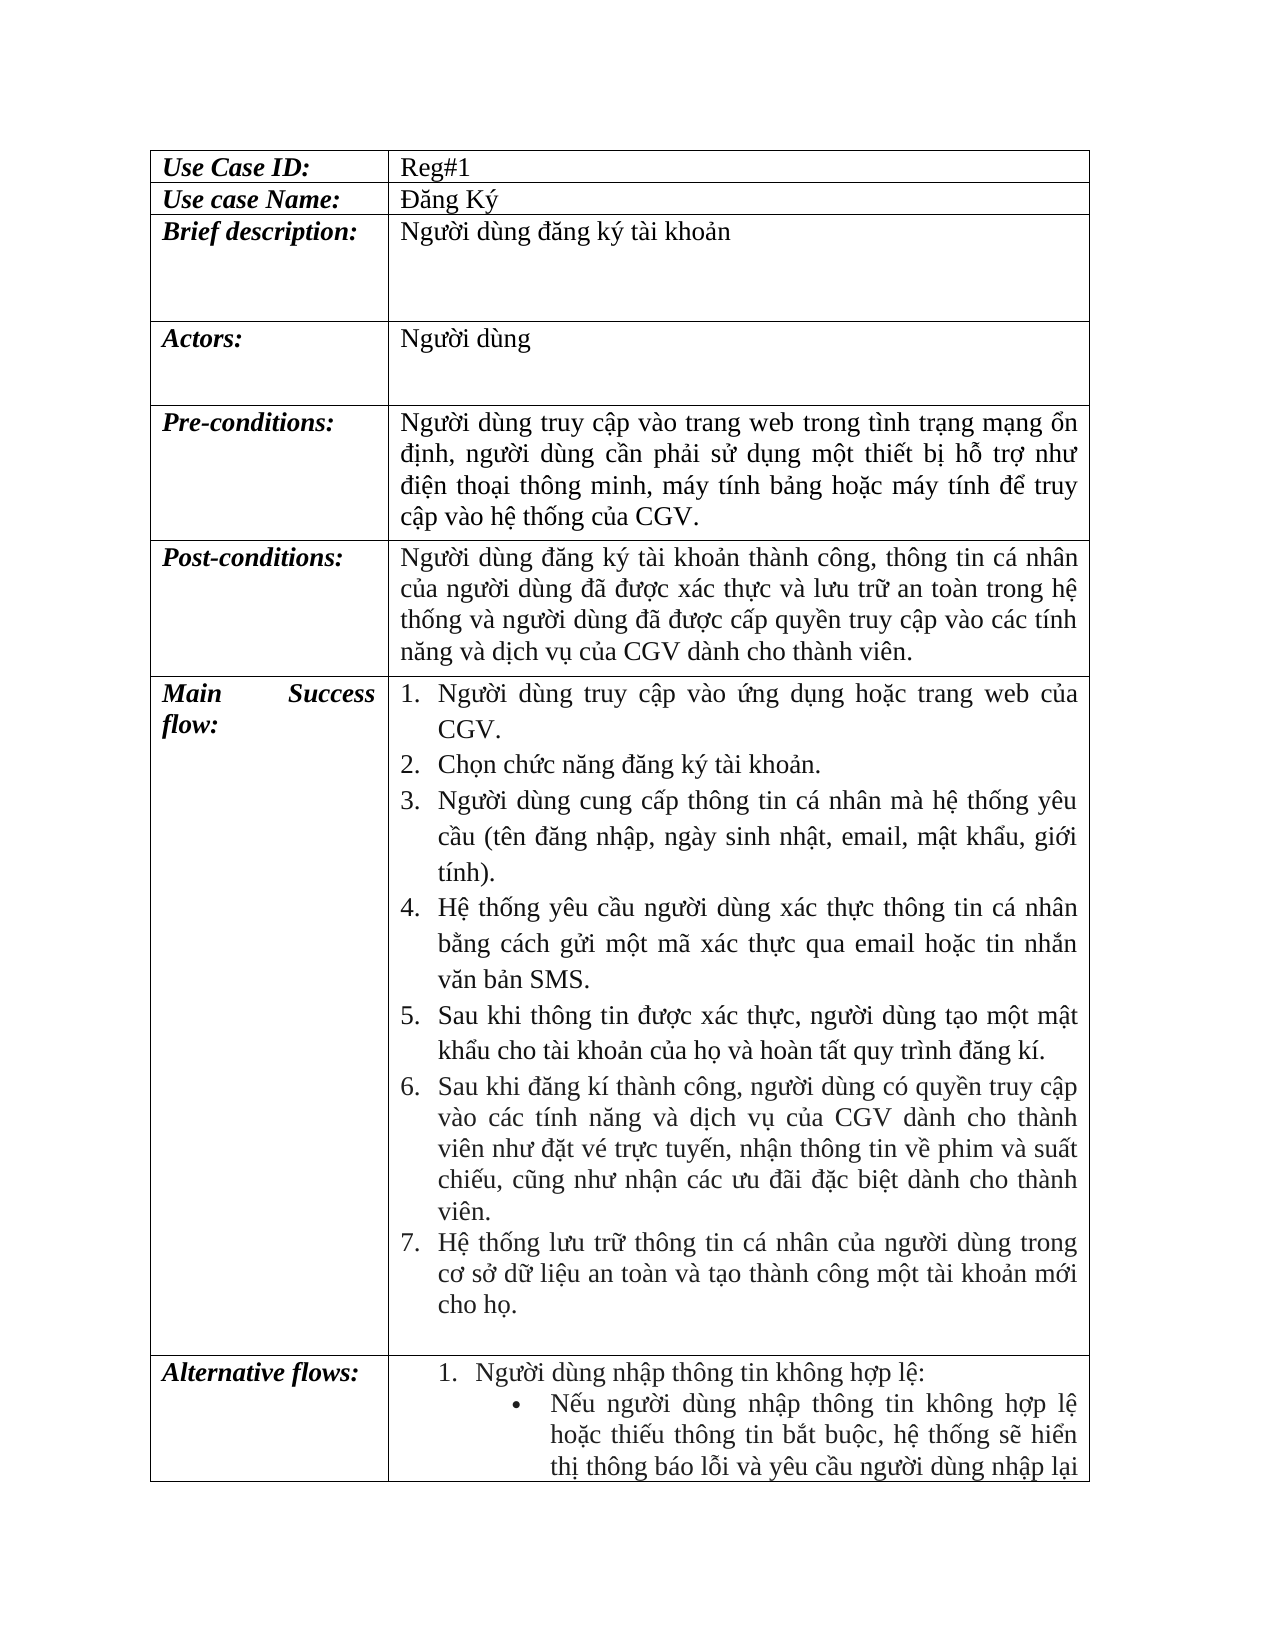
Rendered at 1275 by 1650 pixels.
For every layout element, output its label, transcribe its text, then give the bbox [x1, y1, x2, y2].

table_cell Người dùng [389, 322, 1089, 405]
table_cell Main Success flow: [151, 677, 388, 1355]
table_cell Người dùng truy cập vào trang web trong tình trạng mạng ổn định, người dùng cần phải sử dụng một thiết bị hỗ trợ như điện thoại thông minh, máy tính bảng hoặc máy tính để truy cập vào hệ thống của CGV. [389, 406, 1089, 540]
table_cell Pre-conditions: [151, 406, 388, 540]
table_cell Alternative flows: [151, 1356, 388, 1481]
table_header Use Case ID: [151, 151, 388, 182]
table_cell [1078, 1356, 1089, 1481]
table_cell Brief description: [151, 215, 388, 321]
table_cell Use case Name: [151, 183, 388, 214]
table_cell Người dùng đăng ký tài khoản thành công, thông tin cá nhân của người dùng đã được xác thực và lưu trữ an toàn trong hệ thống và người dùng đã được cấp quyền truy cập vào các tính năng và dịch vụ của CGV dành cho thành viên. [389, 541, 1089, 676]
table_cell Người dùng đăng ký tài khoản [389, 215, 1089, 321]
table_cell Actors: [151, 322, 388, 405]
table_cell Đăng Ký [389, 183, 1089, 214]
table_header Reg#1 [389, 151, 1089, 182]
table_cell Post-conditions: [151, 541, 388, 676]
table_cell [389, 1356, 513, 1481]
table_cell Người dùng truy cập vào ứng dụng hoặc trang web của CGV. Chọn chức năng đăng ký tài khoản. Người dùng cung cấp thông tin cá nhân mà hệ thống yêu cầu (tên đăng nhập, ngày sinh nhật, email, mật khẩu, giới tính). Hệ thống yêu cầu người dùng xác thực thông tin cá nhân bằng cách gửi một mã xác thực qua email hoặc tin nhắn văn bản SMS. Sau khi thông tin được xác thực, người dùng tạo một mật khẩu cho tài khoản của họ và hoàn tất quy trình đăng kí. Sau khi đăng kí thành công, người dùng có quyền truy cập vào các tính năng và dịch vụ của CGV dành cho thành viên như đặt vé trực tuyến, nhận thông tin về phim và suất chiếu, cũng như nhận các ưu đãi đặc biệt dành cho thành viên. Hệ thống lưu trữ thông tin cá nhân của người dùng trong cơ sở dữ liệu an toàn và tạo thành công một tài khoản mới cho họ. [389, 677, 1089, 1355]
